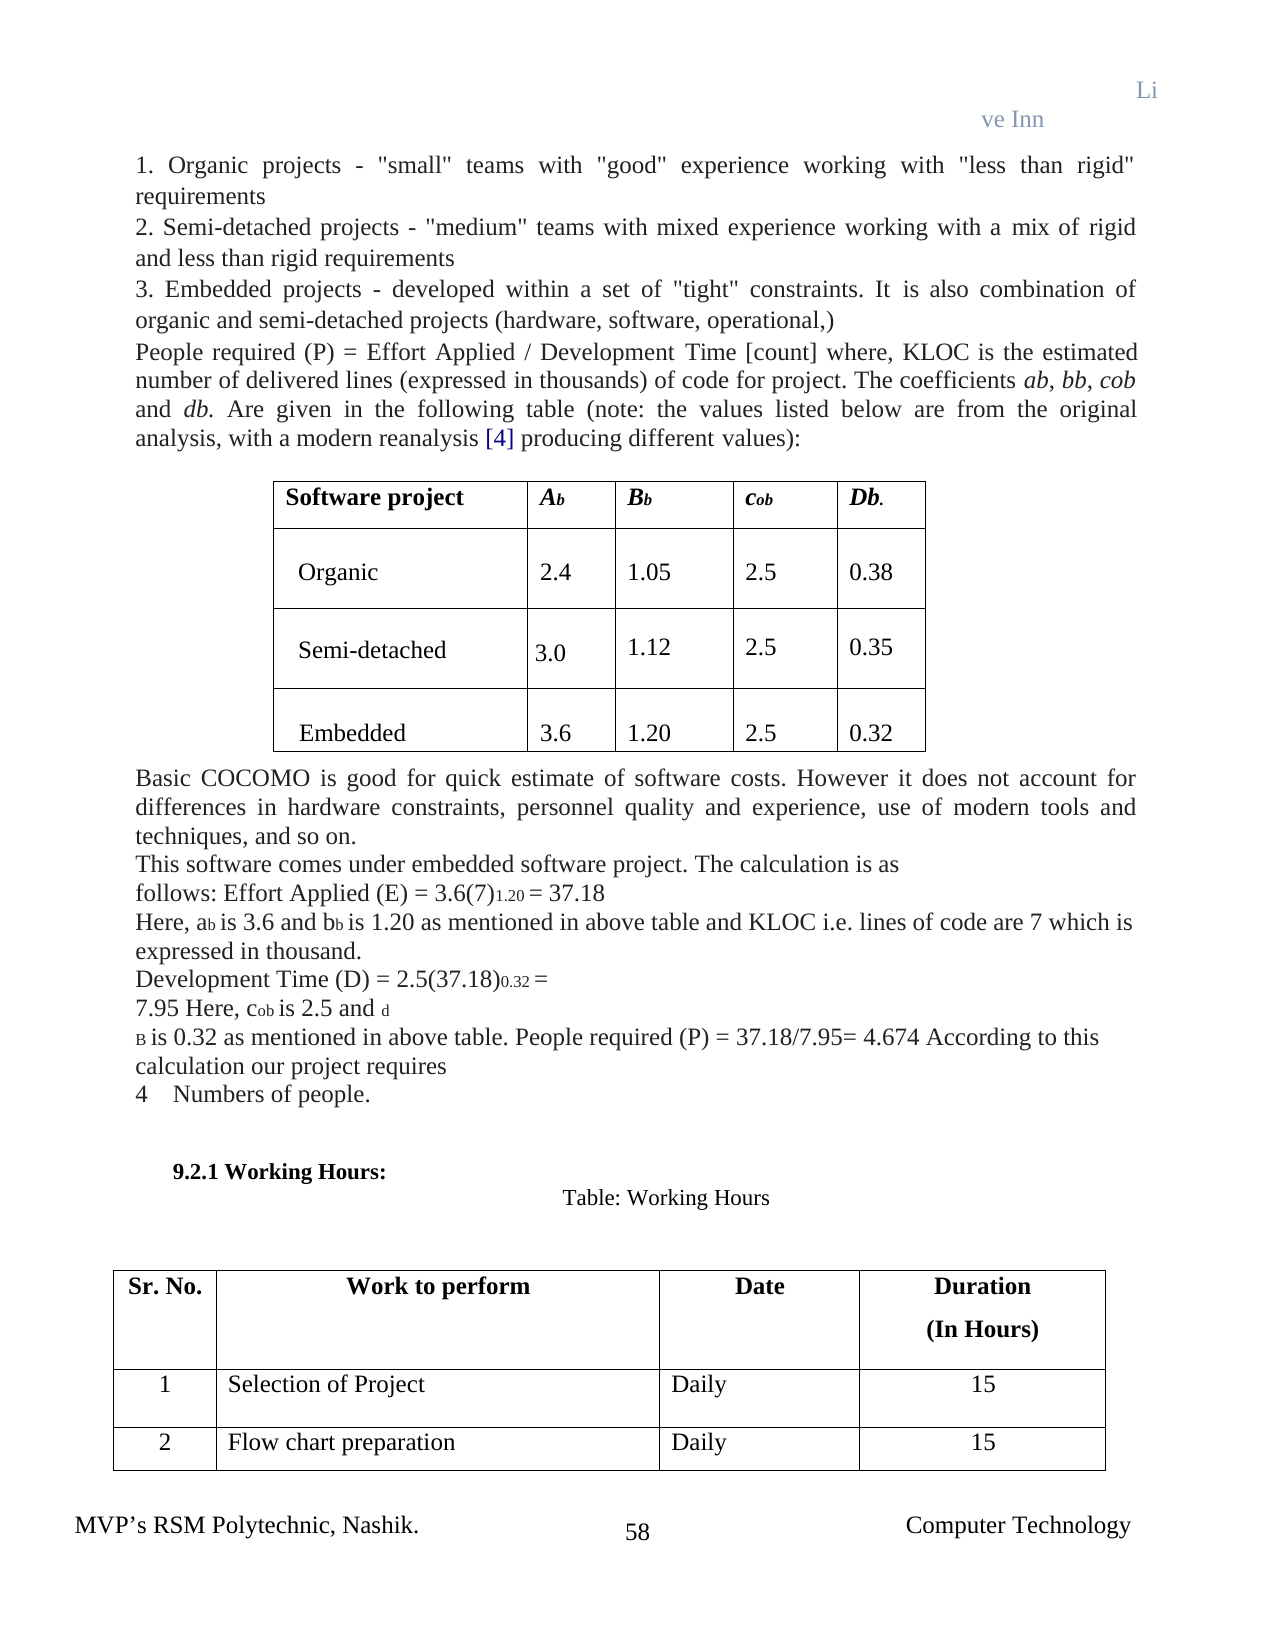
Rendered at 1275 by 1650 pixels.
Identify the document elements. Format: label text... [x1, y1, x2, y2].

table_cell Selection of Project [217, 1370, 659, 1427]
table_cell Flow chart preparation [217, 1428, 659, 1470]
table_header Duration (In Hours) [860, 1271, 1105, 1369]
table_cell 1.20 [616, 689, 733, 751]
table_cell 0.35 [838, 609, 925, 688]
table_header cob [734, 482, 837, 528]
list Numbers of people. [135, 1079, 1162, 1108]
table_cell 3.6 [528, 689, 615, 751]
table_header Db. [838, 482, 925, 528]
text Here, ab is 3.6 and bb is 1.20 as mentioned in above table and KLOC i.e. lines of code are 7 which is expressed in thousand. [135, 907, 1162, 964]
table_cell 2.5 [734, 609, 837, 688]
table_cell Daily [660, 1428, 859, 1470]
table_cell 1.12 [616, 609, 733, 688]
table_cell 15 [860, 1428, 1105, 1470]
table_cell 1 [114, 1370, 216, 1427]
text Table: Working Hours [518, 1184, 1162, 1211]
table_header Software project [274, 482, 527, 528]
table_header Date [660, 1271, 859, 1369]
table_cell 2.5 [734, 689, 837, 751]
text People required (P) = Effort Applied / Development Time [count] where, KLOC is the estimated number of delivered lines (expressed in thousands) of code for project. The coefficients ab, bb, cob and db. Are given in the following table (note: the values listed below are from the original analysis, with a modern reanalysis [4] producing different values): [135, 337, 1138, 452]
text This software comes under embedded software project. The calculation is as follows: Effort Applied (E) = 3.6(7)1.20 = 37.18 [135, 849, 987, 907]
table_cell 0.32 [838, 689, 925, 751]
table_cell Organic [274, 529, 527, 608]
text B is 0.32 as mentioned in above table. People required (P) = 37.18/7.95= 4.674 According to this calculation our project requires [135, 1022, 1162, 1079]
table_cell Semi-detached [274, 609, 527, 688]
table_header Ab [528, 482, 615, 528]
text Development Time (D) = 2.5(37.18)0.32 = 7.95 Here, cob is 2.5 and d [135, 964, 583, 1022]
table_cell 1.05 [616, 529, 733, 608]
text Basic COCOMO is good for quick estimate of software costs. However it does not account for differences in hardware constraints, personnel quality and experience, use of modern tools and techniques, and so on. [135, 763, 1137, 849]
table_cell 2.4 [528, 529, 615, 608]
table_cell 2 [114, 1428, 216, 1470]
table_header Bb [616, 482, 733, 528]
table_cell 3.0 [528, 609, 615, 688]
table_header Work to perform [217, 1271, 659, 1369]
list 2. Semi-detached projects - "medium" teams with mixed experience working with a mix of rigid and less than rigid requirements [135, 212, 1136, 272]
table_cell 2.5 [734, 529, 837, 608]
list 1. Organic projects - "small" teams with "good" experience working with "less than rigid" requirements [135, 150, 1136, 210]
subtitle 9.2.1 Working Hours: [173, 1158, 1162, 1184]
table_header Sr. No. [114, 1271, 216, 1369]
table_cell 15 [860, 1370, 1105, 1427]
table_cell 0.38 [838, 529, 925, 608]
table_cell Embedded [274, 689, 527, 751]
list 3. Embedded projects - developed within a set of "tight" constraints. It is also combination of organic and semi-detached projects (hardware, software, operational,) [135, 274, 1136, 334]
table_cell Daily [660, 1370, 859, 1427]
